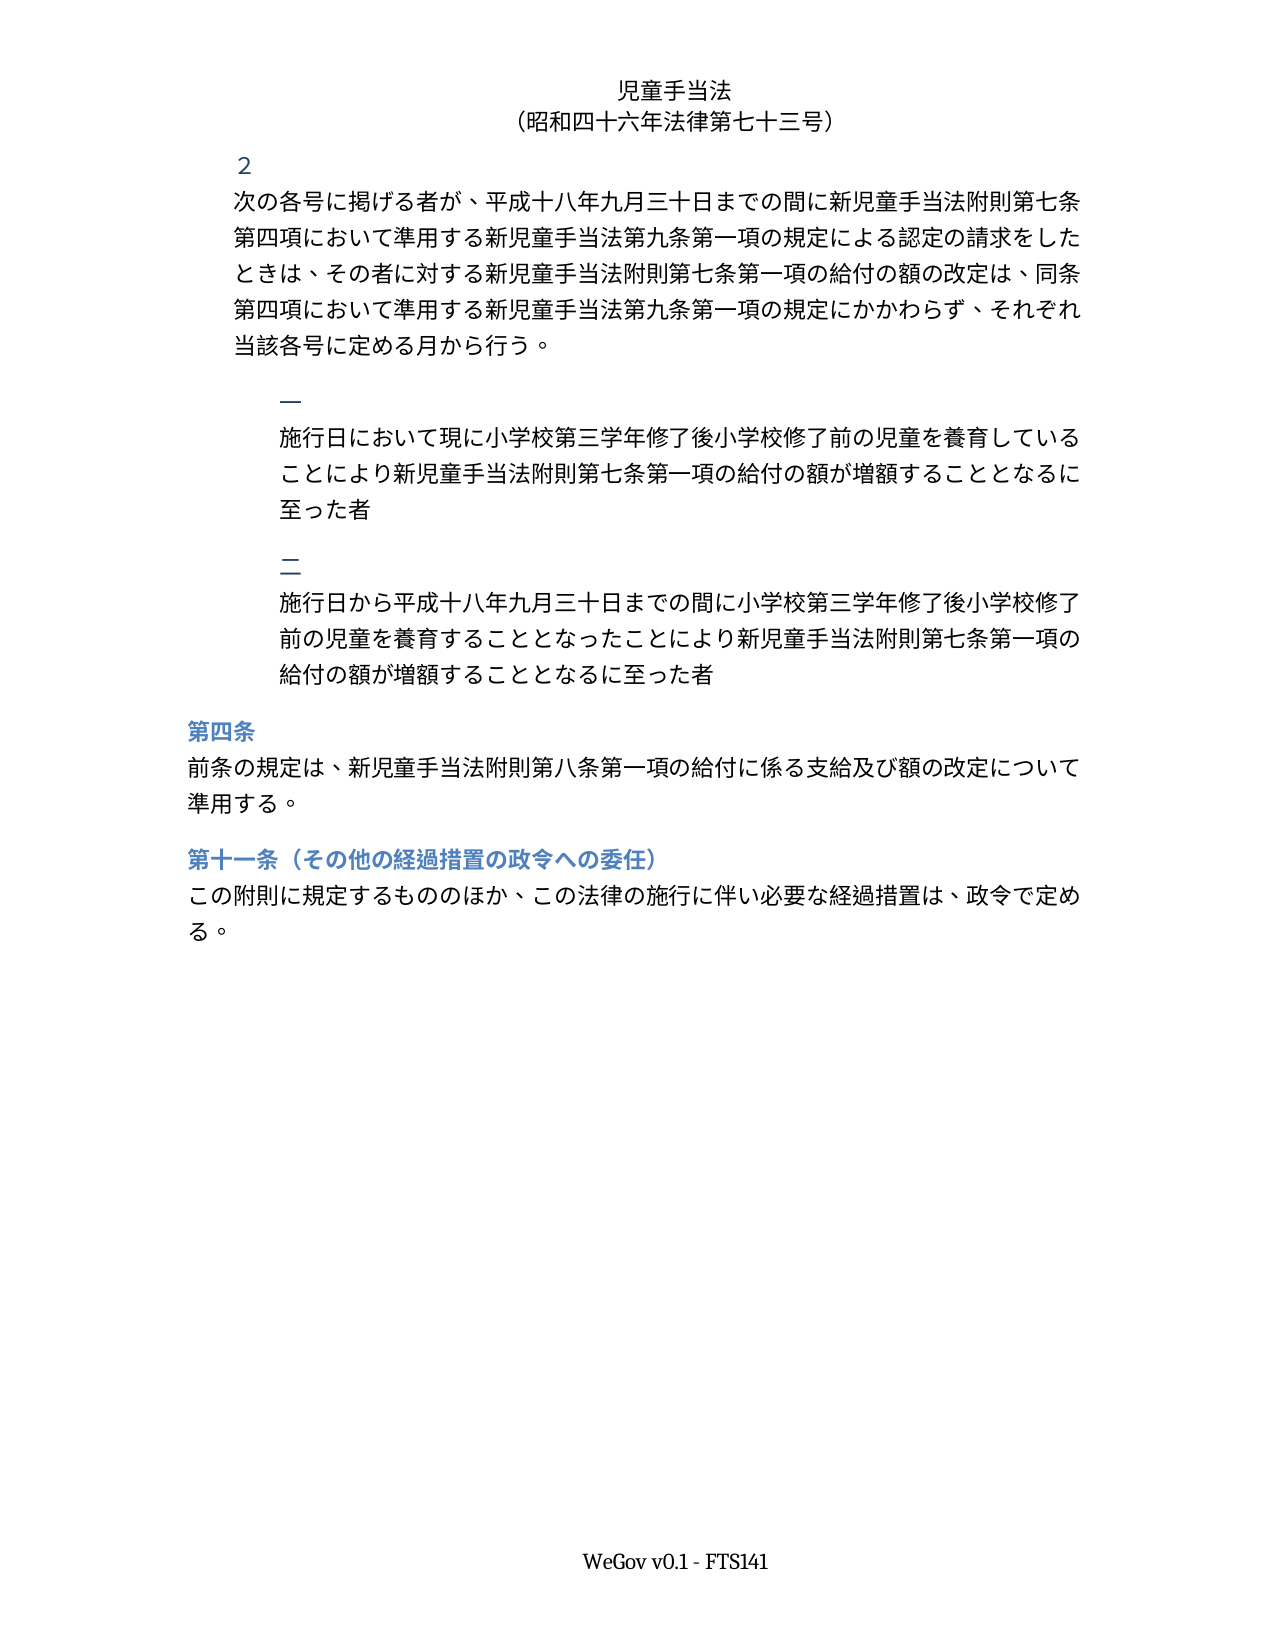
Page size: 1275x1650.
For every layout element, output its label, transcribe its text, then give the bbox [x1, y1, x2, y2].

text この附則に規定するもののほか、この法律の施行に伴い必要な経過措置は、政令で定める。 [187, 880, 1087, 947]
text 前条の規定は、新児童手当法附則第八条第一項の給付に係る支給及び額の改定について準用する。 [187, 752, 1087, 819]
subtitle 二 [279, 551, 1087, 582]
text 施行日から平成十八年九月三十日までの間に小学校第三学年修了後小学校修了前の児童を養育することとなったことにより新児童手当法附則第七条第一項の給付の額が増額することとなるに至った者 [279, 587, 1087, 690]
subtitle ２ [233, 150, 1087, 181]
subtitle 一 [279, 386, 1087, 418]
subtitle 第十一条（その他の経過措置の政令への委任） [187, 844, 1087, 876]
text 次の各号に掲げる者が、平成十八年九月三十日までの間に新児童手当法附則第七条第四項において準用する新児童手当法第九条第一項の規定による認定の請求をしたときは、その者に対する新児童手当法附則第七条第一項の給付の額の改定は、同条第四項において準用する新児童手当法第九条第一項の規定にかかわらず、それぞれ当該各号に定める月から行う。 [233, 186, 1087, 361]
subtitle 第四条 [187, 716, 1087, 747]
text 施行日において現に小学校第三学年修了後小学校修了前の児童を養育していることにより新児童手当法附則第七条第一項の給付の額が増額することとなるに至った者 [279, 422, 1087, 526]
